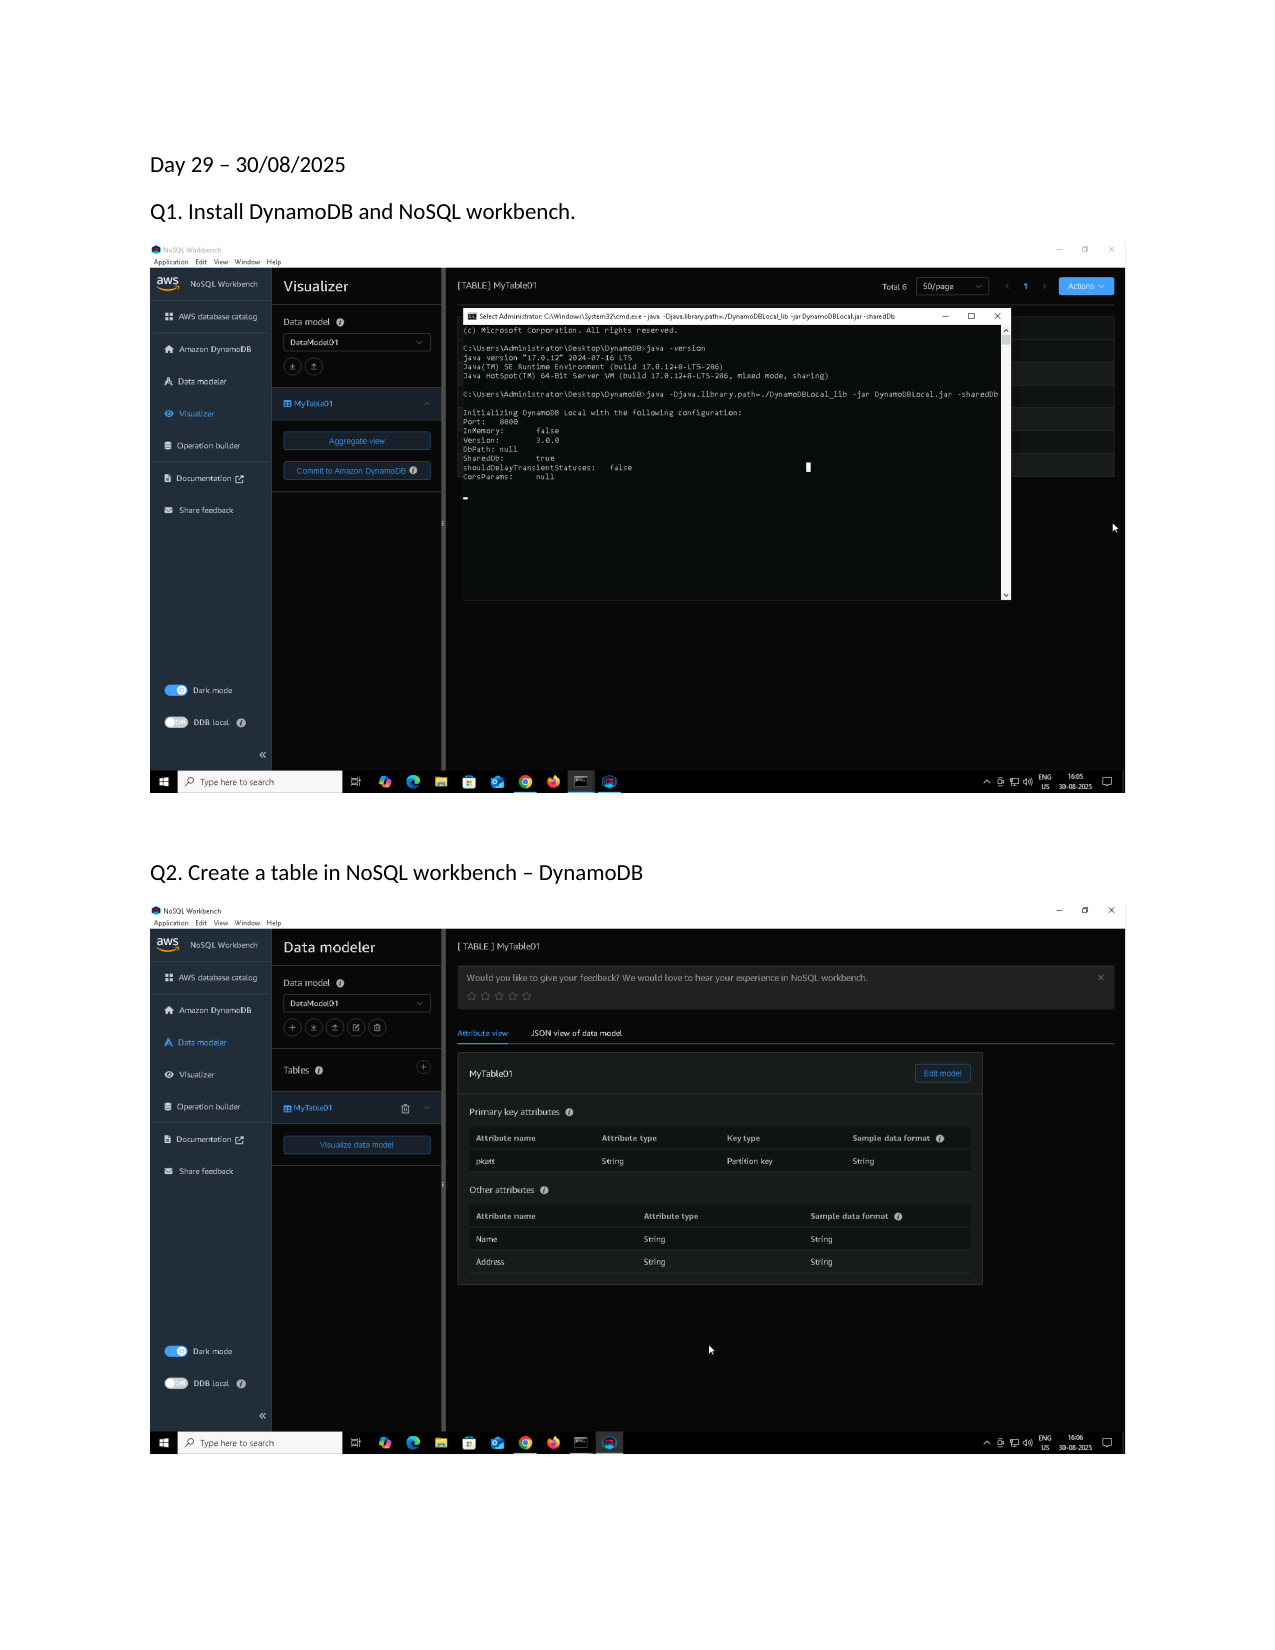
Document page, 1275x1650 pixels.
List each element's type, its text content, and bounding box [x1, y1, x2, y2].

picture [150, 904, 1125, 1454]
text Day 29 – 30/08/2025 [150, 150, 1125, 178]
text Q1. Install DynamoDB and NoSQL workbench. [150, 197, 1125, 225]
text Q2. Create a table in NoSQL workbench – DynamoDB [150, 858, 1125, 886]
picture [150, 243, 1125, 793]
